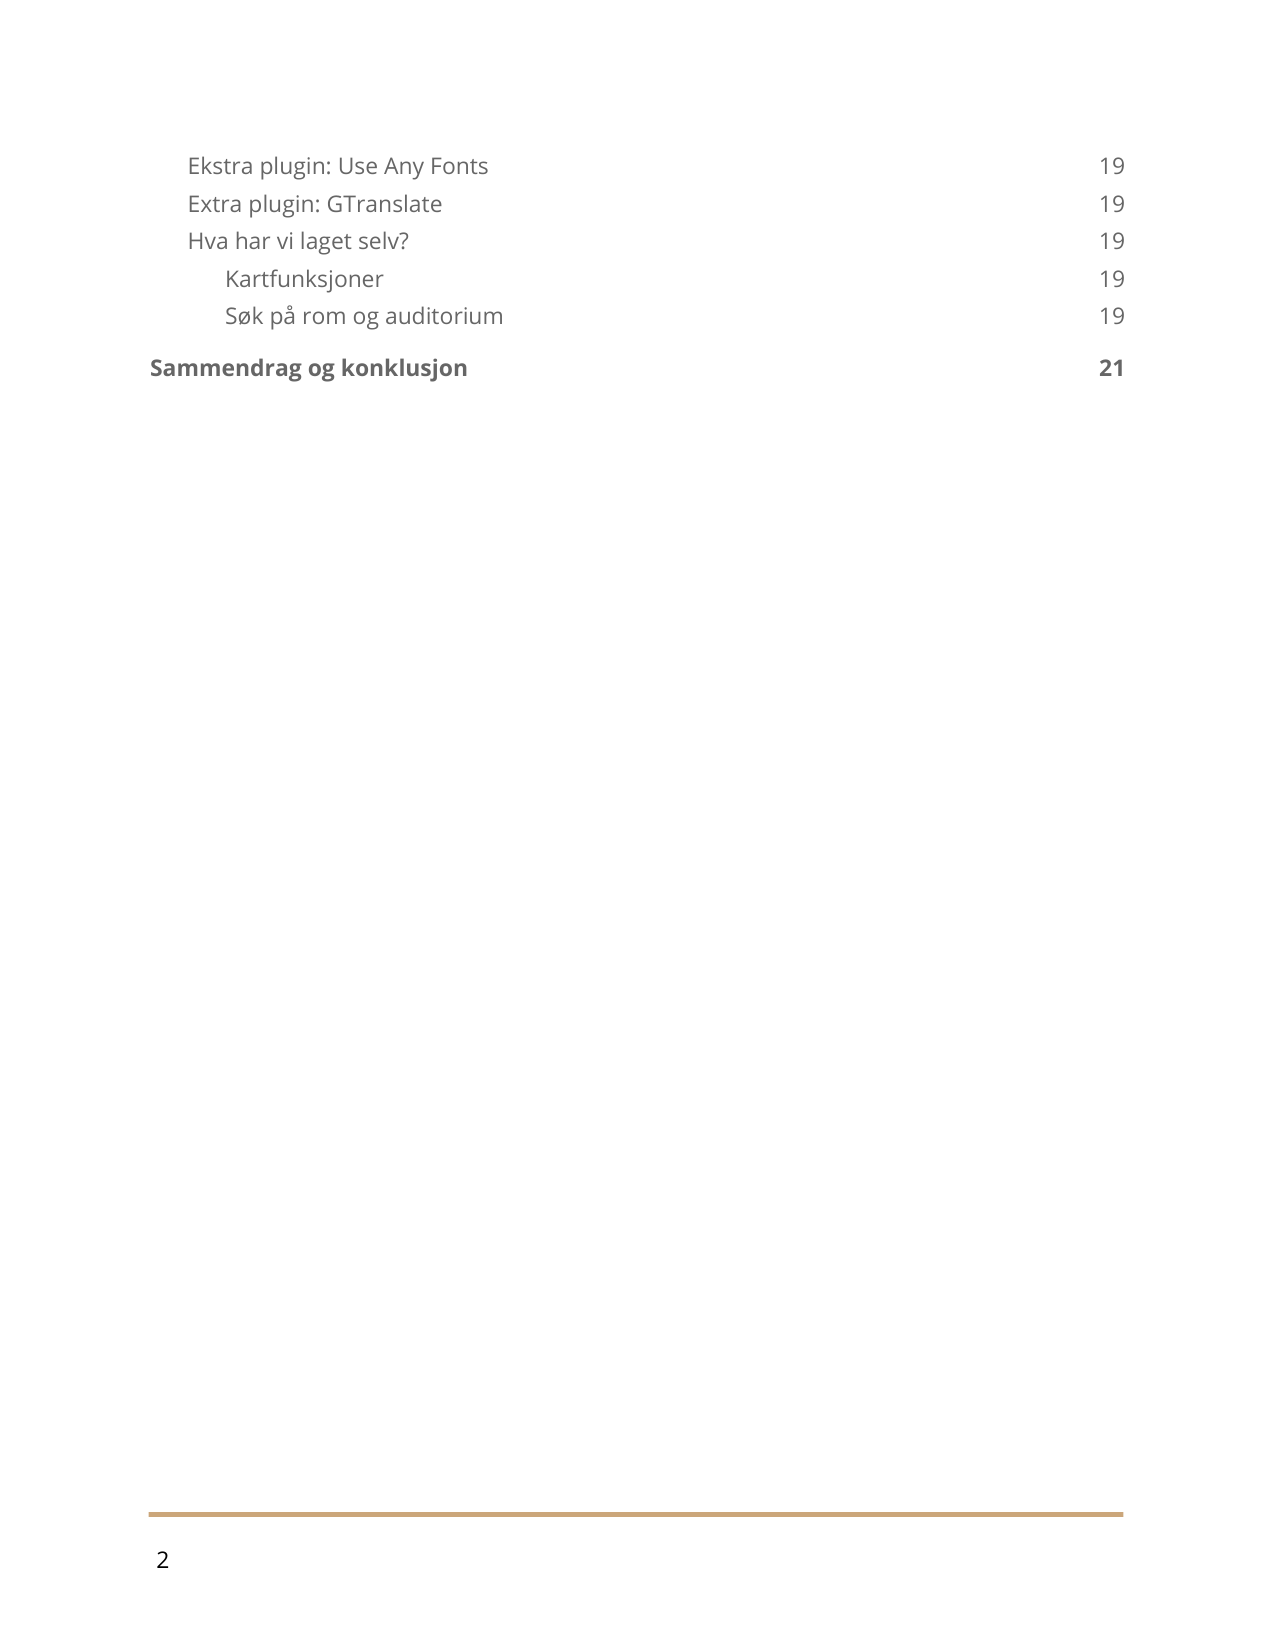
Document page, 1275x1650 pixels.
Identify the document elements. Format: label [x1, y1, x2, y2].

picture [148, 1512, 1124, 1517]
